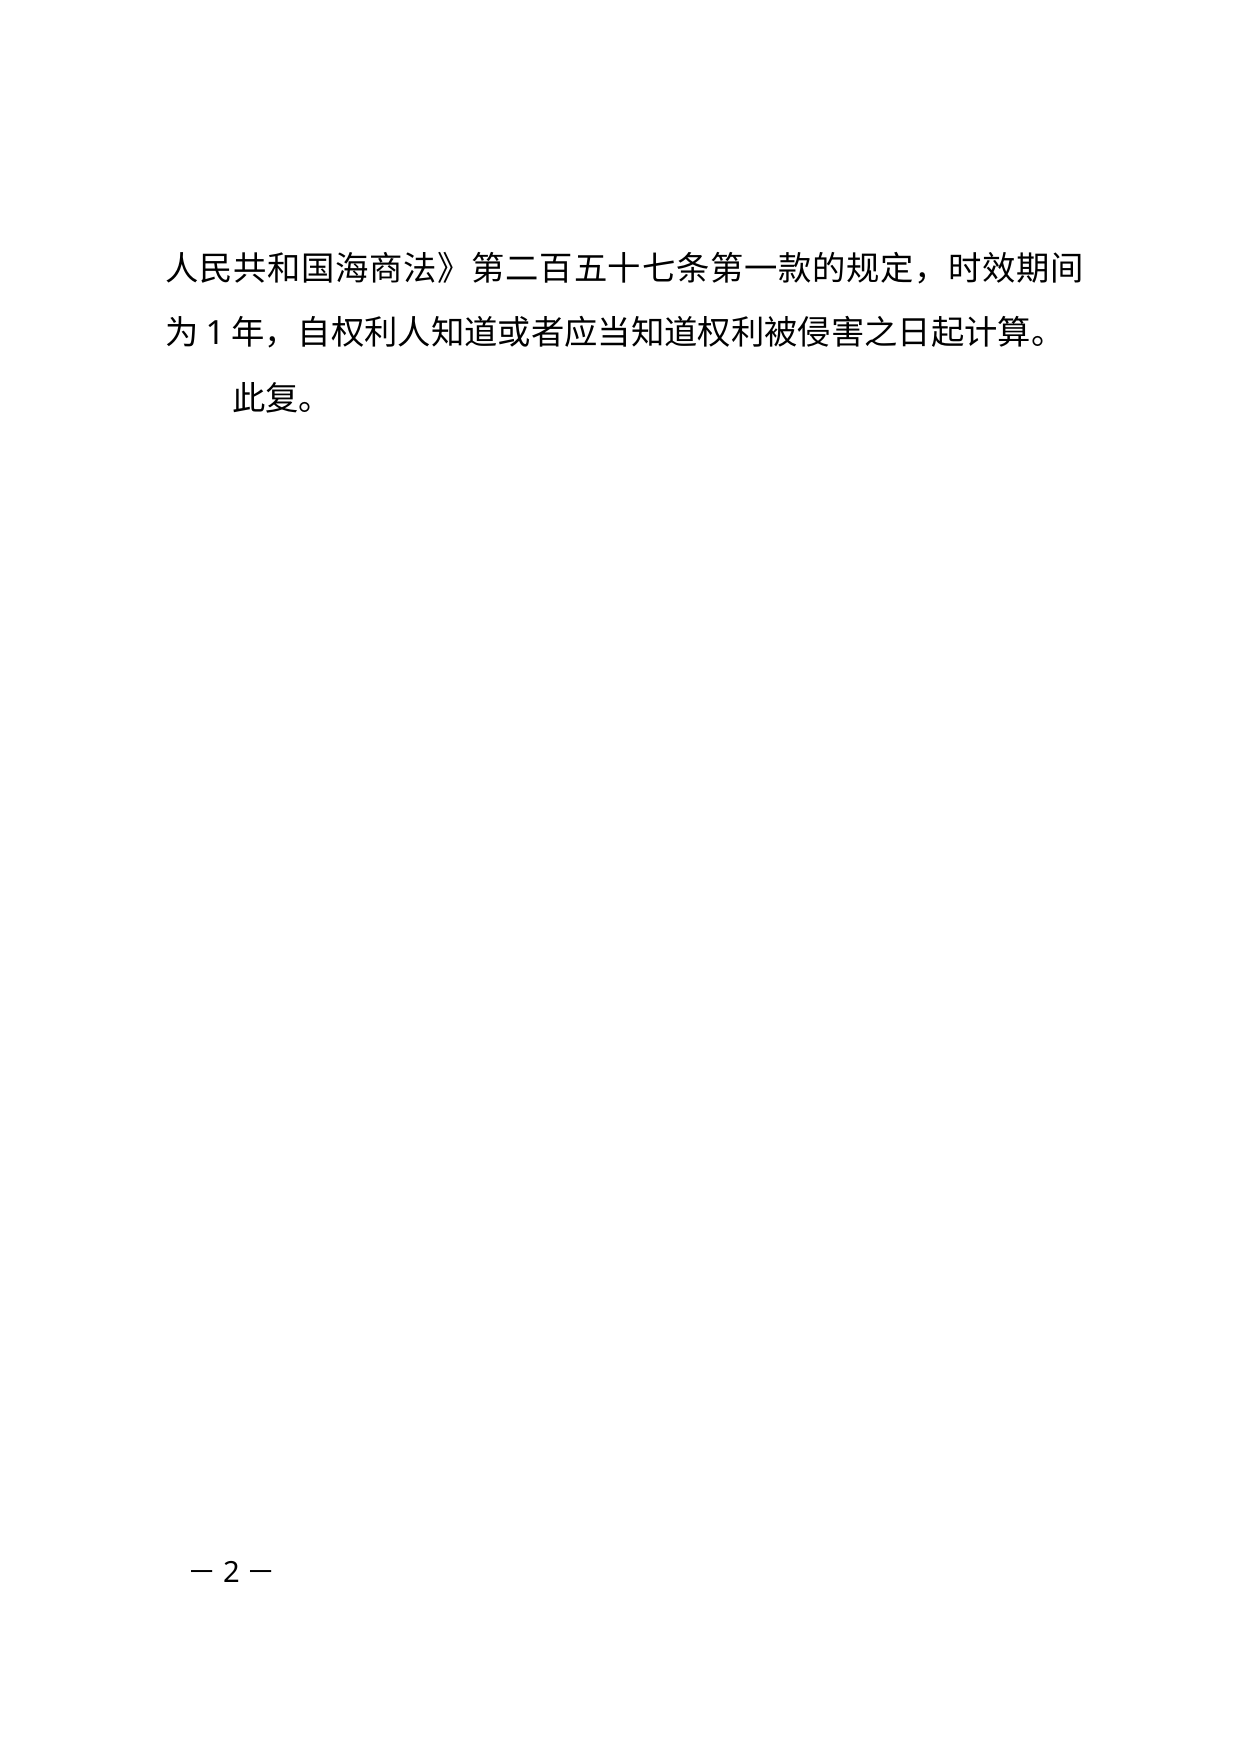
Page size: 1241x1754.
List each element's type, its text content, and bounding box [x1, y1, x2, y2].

text 此复。 [165, 363, 1087, 428]
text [165, 233, 1087, 363]
